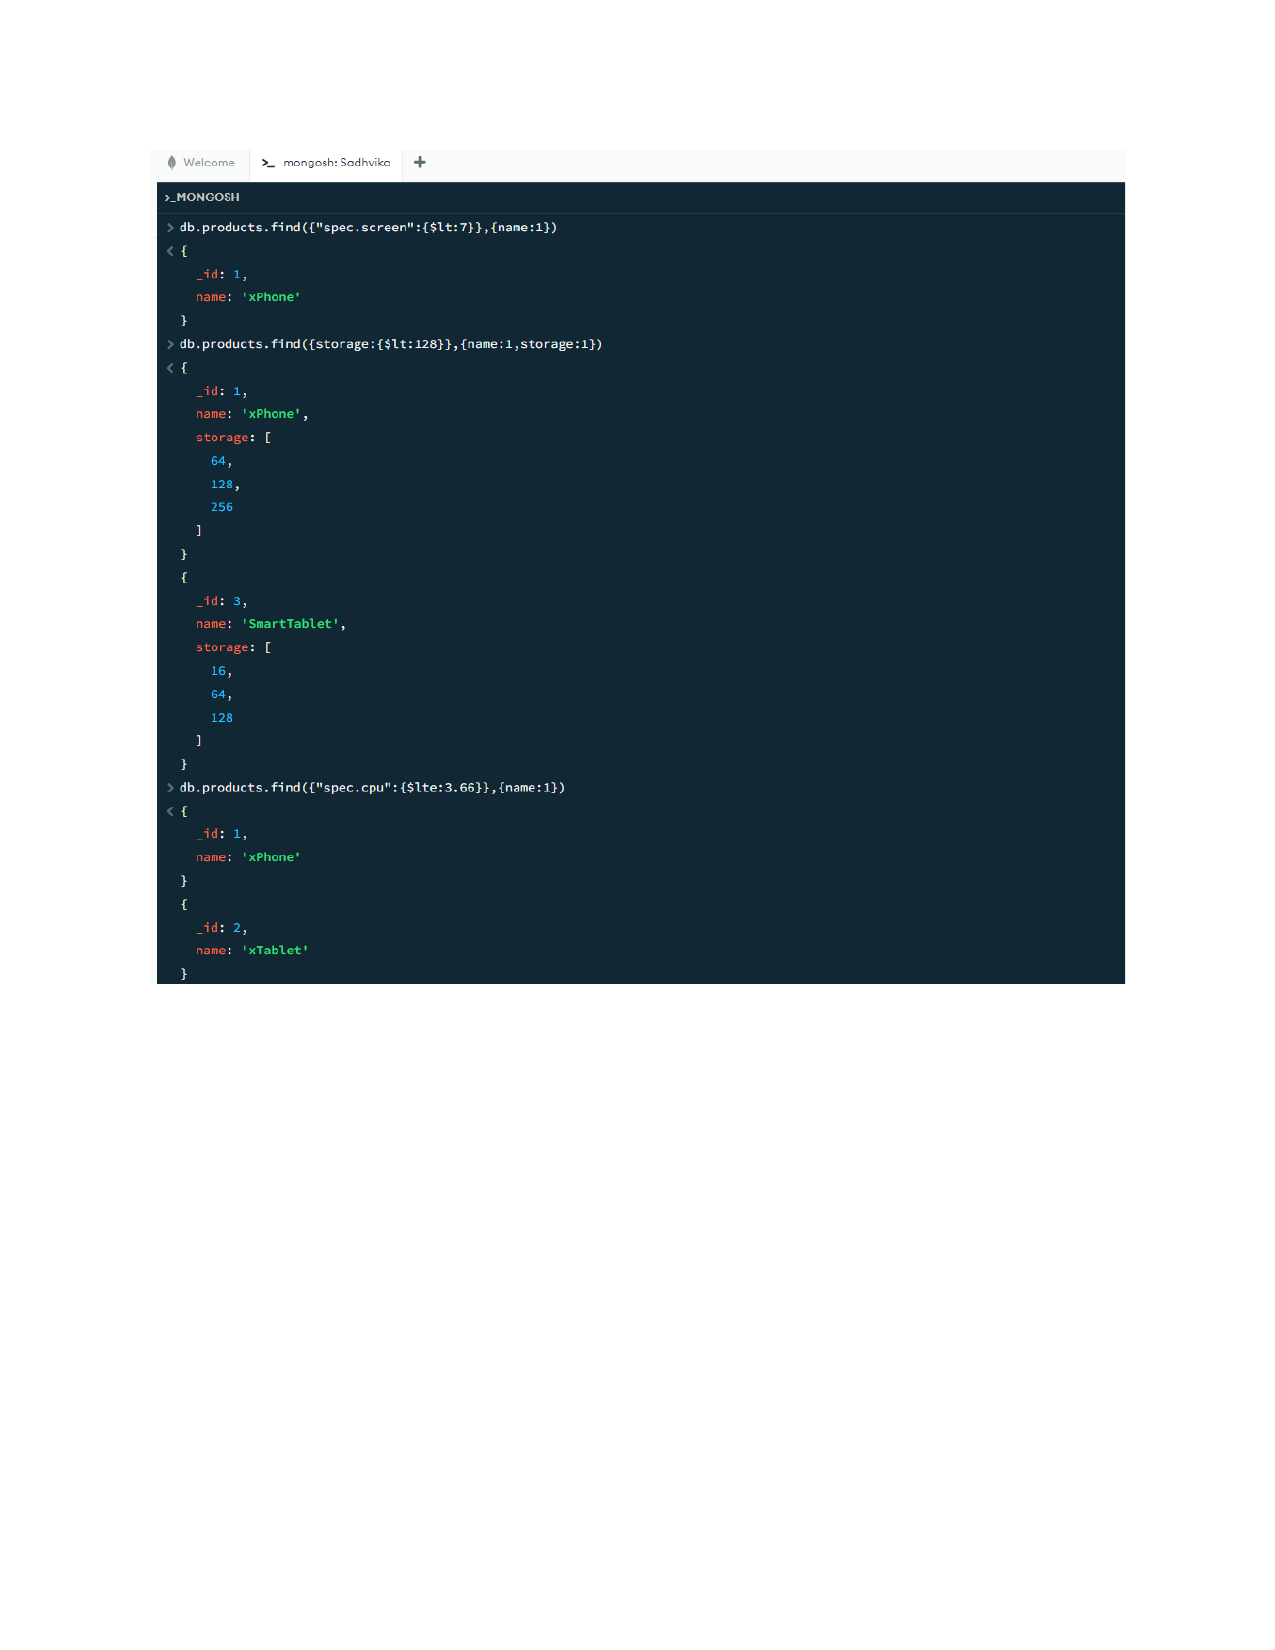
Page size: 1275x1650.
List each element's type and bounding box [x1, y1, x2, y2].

picture [150, 150, 1125, 984]
